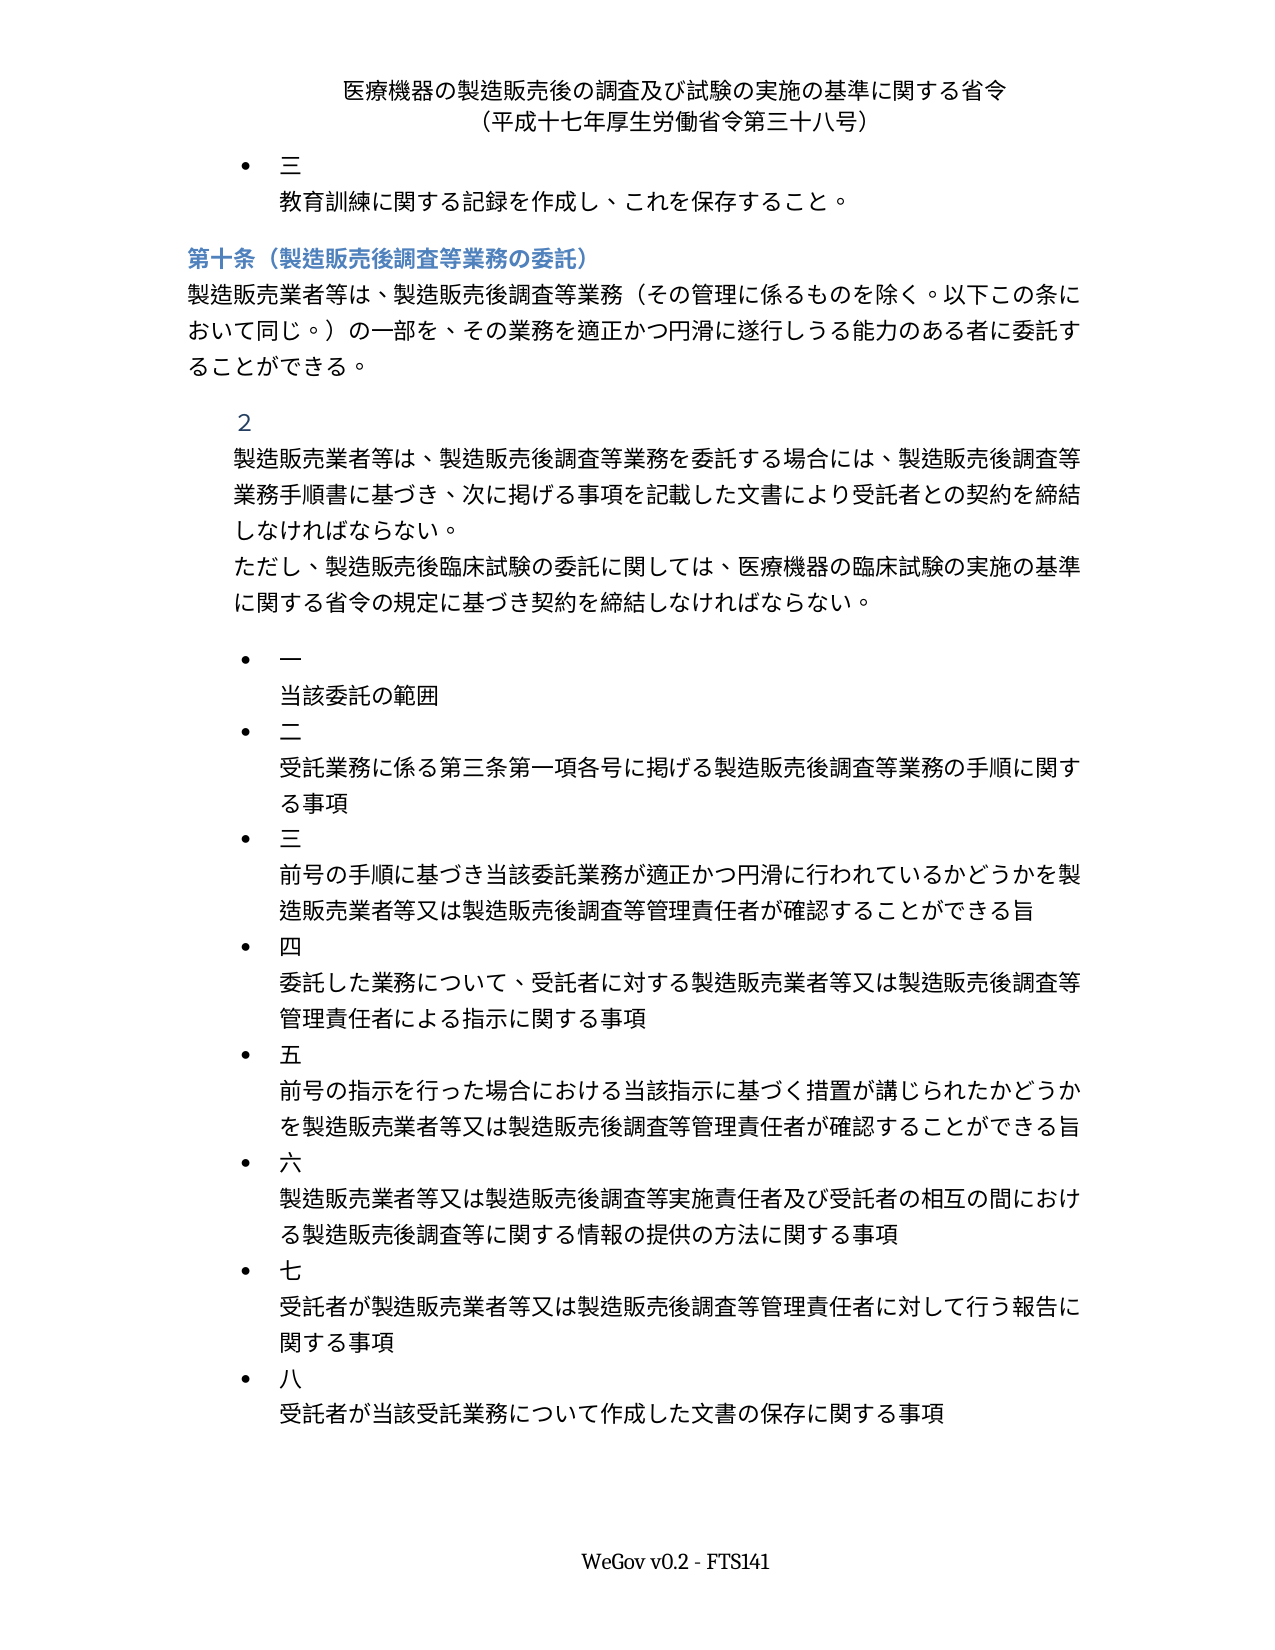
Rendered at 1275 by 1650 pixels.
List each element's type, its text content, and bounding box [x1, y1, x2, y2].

list 三 教育訓練に関する記録を作成し、これを保存すること。 [242, 150, 1087, 217]
text 製造販売業者等は、製造販売後調査等業務を委託する場合には、製造販売後調査等業務手順書に基づき、次に掲げる事項を記載した文書により受託者との契約を締結しなければならない。 ただし、製造販売後臨床試験の委託に関しては、医療機器の臨床試験の実施の基準に関する省令の規定に基づき契約を締結しなければならない。 [233, 443, 1087, 618]
subtitle ２ [233, 407, 1087, 438]
list 一 当該委託の範囲 [242, 644, 1087, 711]
list 六 製造販売業者等又は製造販売後調査等実施責任者及び受託者の相互の間における製造販売後調査等に関する情報の提供の方法に関する事項 [242, 1147, 1087, 1250]
list 五 前号の指示を行った場合における当該指示に基づく措置が講じられたかどうかを製造販売業者等又は製造販売後調査等管理責任者が確認することができる旨 [242, 1039, 1087, 1142]
subtitle 第十条（製造販売後調査等業務の委託） [187, 243, 1087, 274]
list 七 受託者が製造販売業者等又は製造販売後調査等管理責任者に対して行う報告に関する事項 [242, 1255, 1087, 1358]
list 二 受託業務に係る第三条第一項各号に掲げる製造販売後調査等業務の手順に関する事項 [242, 716, 1087, 819]
list 八 受託者が当該受託業務について作成した文書の保存に関する事項 [242, 1362, 1087, 1430]
text 製造販売業者等は、製造販売後調査等業務（その管理に係るものを除く。以下この条において同じ。）の一部を、その業務を適正かつ円滑に遂行しうる能力のある者に委託することができる。 [187, 279, 1087, 382]
list 四 委託した業務について、受託者に対する製造販売業者等又は製造販売後調査等管理責任者による指示に関する事項 [242, 931, 1087, 1034]
list 三 前号の手順に基づき当該委託業務が適正かつ円滑に行われているかどうかを製造販売業者等又は製造販売後調査等管理責任者が確認することができる旨 [242, 823, 1087, 927]
